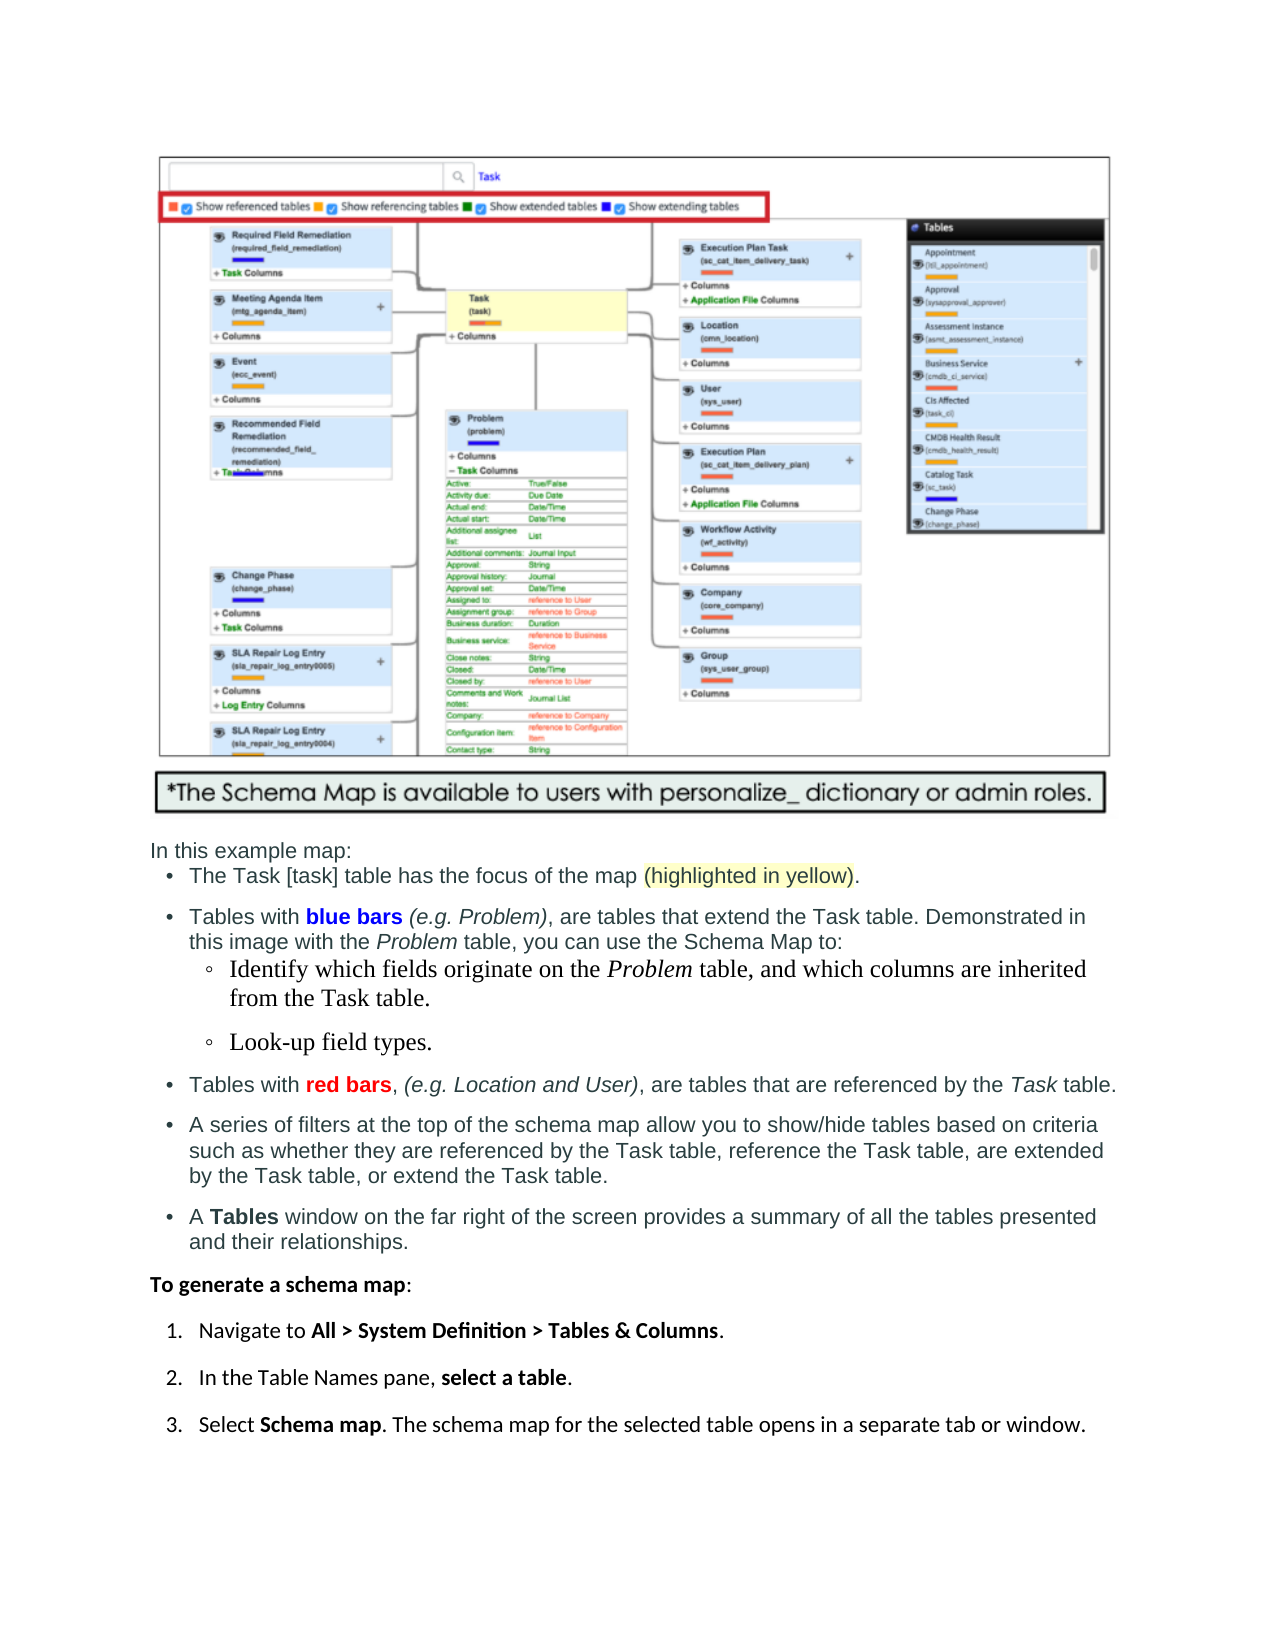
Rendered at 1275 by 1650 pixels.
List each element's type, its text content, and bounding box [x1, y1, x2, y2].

table_header The Task [task] table has the focus of the map (highlighted in yellow). [173, 863, 1125, 903]
table_cell • [150, 1072, 173, 1112]
table_cell • [150, 904, 173, 1072]
text To generate a schema map: [150, 1270, 1125, 1298]
table_cell • [150, 1113, 173, 1204]
table_cell A series of filters at the top of the schema map allow you to show/hide tables based on criteria such as whether they are referenced by the Task table, reference the Task table, are extended by the Task table, or extend the Task table. [173, 1113, 1125, 1204]
table_header 1. [150, 1317, 183, 1363]
table_cell A Tables window on the far right of the screen provides a summary of all the tables presented and their relationships. [173, 1204, 1125, 1270]
table_header • [150, 863, 173, 903]
table_cell • [150, 1204, 173, 1270]
table_header Navigate to All > System Definition > Tables & Columns. [183, 1317, 1088, 1363]
table_cell 2. [150, 1363, 183, 1410]
text In this example map: [150, 837, 1125, 863]
table_cell In the Table Names pane, select a table. [183, 1363, 1088, 1410]
picture [150, 150, 1125, 819]
table_cell Select Schema map. The schema map for the selected table opens in a separate tab or window. [183, 1410, 1088, 1457]
table_cell Tables with red bars, (e.g. Location and User), are tables that are referenced by the Task table. [173, 1072, 1125, 1112]
table_cell Tables with blue bars (e.g. Problem), are tables that extend the Task table. Demonstrated in this image with the Problem table, you can use the Schema Map to: [173, 904, 1125, 1072]
table_cell 3. [150, 1410, 183, 1457]
